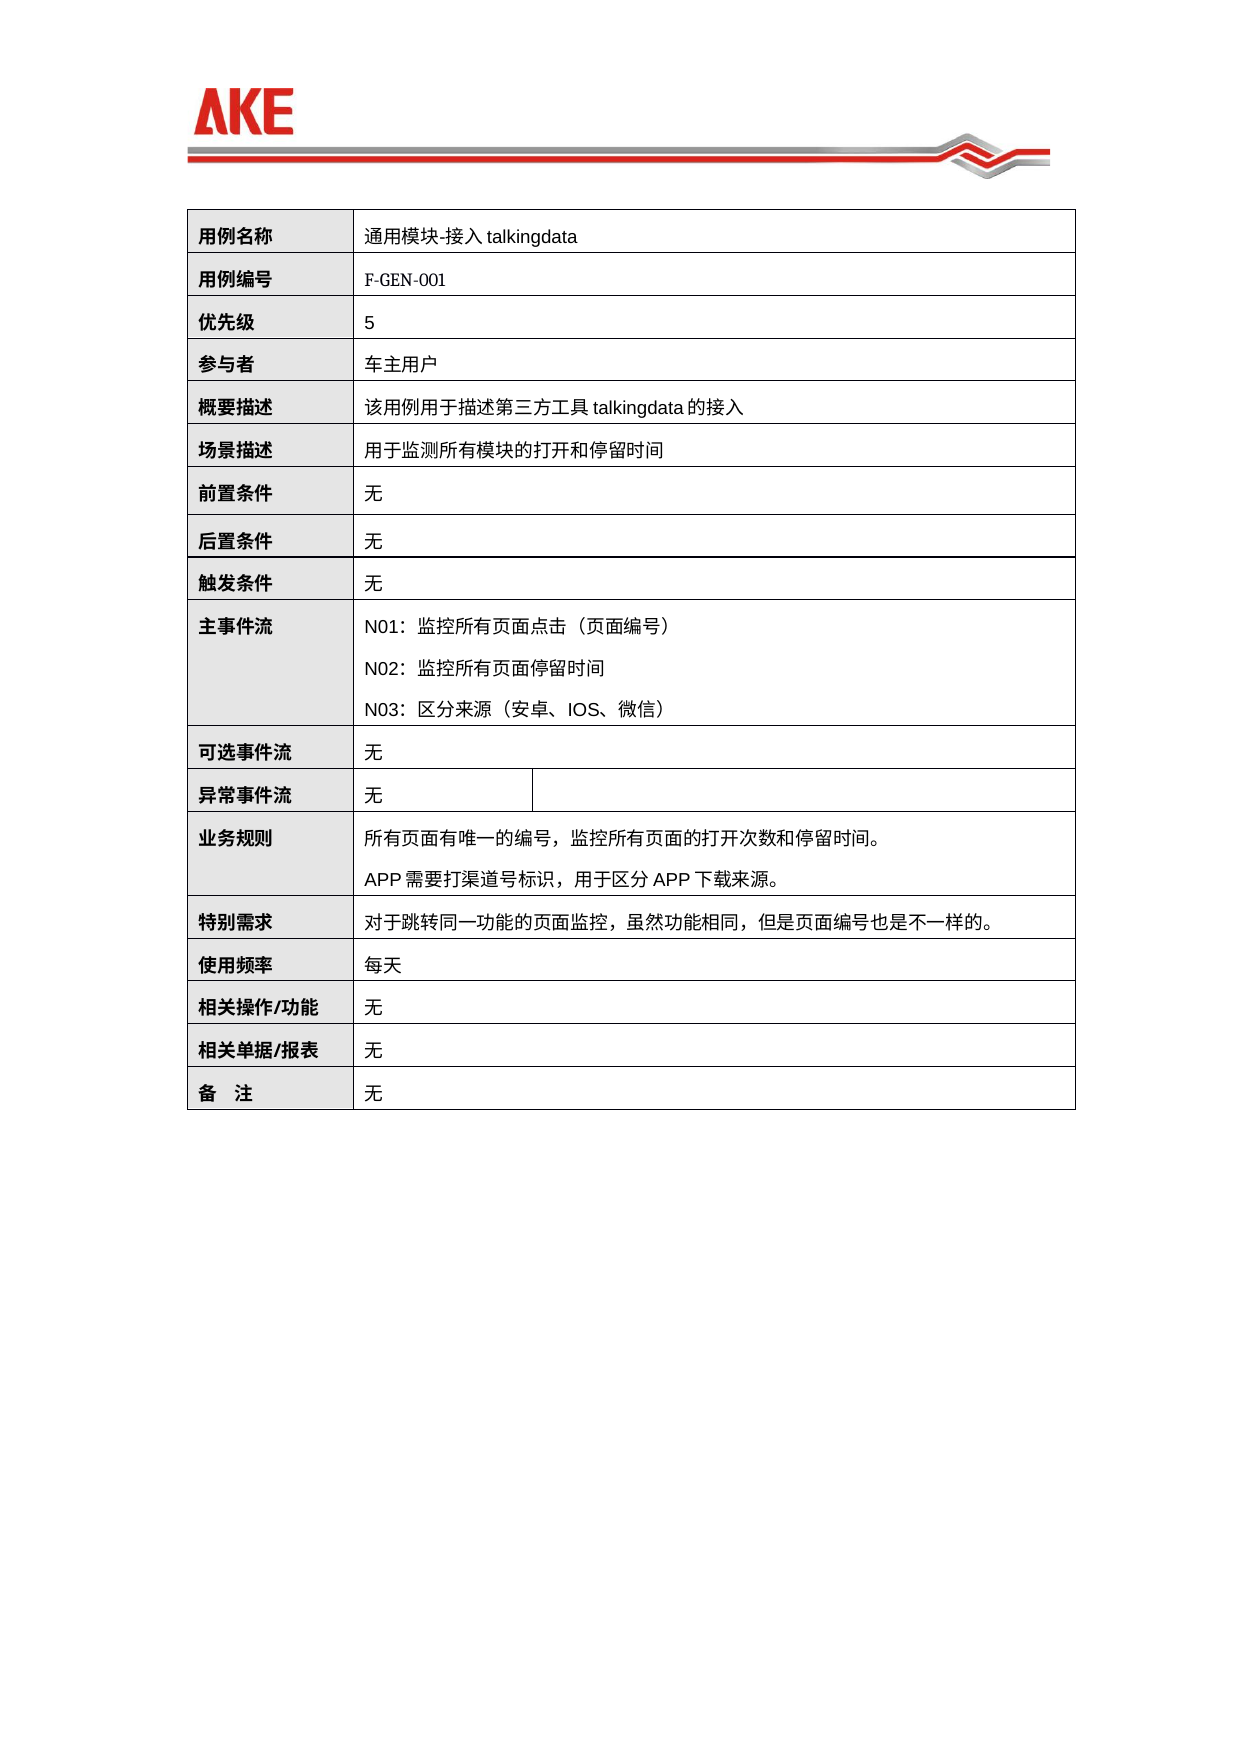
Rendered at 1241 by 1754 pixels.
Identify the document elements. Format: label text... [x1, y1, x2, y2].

table_cell 该用例用于描述第三方工具talkingdata的接入 [354, 381, 1075, 423]
table_cell 5 [354, 296, 1075, 337]
table_cell 使用频率 [188, 939, 353, 980]
table_cell [533, 769, 1075, 811]
table_cell 备 注 [188, 1067, 353, 1108]
table_cell 对于跳转同一功能的页面监控，虽然功能相同，但是页面编号也是不一样的。 [354, 896, 1075, 938]
table_cell 每天 [354, 939, 1075, 980]
table_cell 参与者 [188, 339, 353, 380]
table_cell 场景描述 [188, 424, 353, 466]
table_cell 异常事件流 [188, 769, 353, 811]
table_cell 无 [354, 981, 1075, 1023]
table_cell 特别需求 [188, 896, 353, 938]
table_cell N01：监控所有页面点击（页面编号） N02：监控所有页面停留时间 N03：区分来源（安卓、IOS、微信） [354, 600, 1075, 725]
table_cell 无 [354, 515, 1075, 556]
table_header 用例名称 [188, 210, 353, 252]
table_cell 用例编号 [188, 253, 353, 295]
table_cell 无 [354, 558, 1075, 599]
table_cell 优先级 [188, 296, 353, 337]
table_cell 无 [354, 1024, 1075, 1066]
table_cell 概要描述 [188, 381, 353, 423]
table_header 通用模块-接入talkingdata [354, 210, 1075, 252]
table_cell 相关操作/功能 [188, 981, 353, 1023]
table_cell 用于监测所有模块的打开和停留时间 [354, 424, 1075, 466]
picture [187, 88, 1050, 179]
table_cell 相关单据/报表 [188, 1024, 353, 1066]
table_cell 车主用户 [354, 339, 1075, 380]
table_cell 后置条件 [188, 515, 353, 556]
table_cell 主事件流 [188, 600, 353, 725]
table_cell 无 [354, 726, 1075, 768]
table_cell 无 [354, 467, 1075, 514]
table_cell 触发条件 [188, 558, 353, 599]
table_cell F-GEN-001 [354, 253, 1075, 295]
table_cell 无 [354, 1067, 1075, 1108]
table_cell 所有页面有唯一的编号，监控所有页面的打开次数和停留时间。 APP需要打渠道号标识，用于区分APP下载来源。 [354, 812, 1075, 895]
table_cell 前置条件 [188, 467, 353, 514]
table_cell 业务规则 [188, 812, 353, 895]
table_cell 可选事件流 [188, 726, 353, 768]
table_cell 无 [354, 769, 532, 811]
